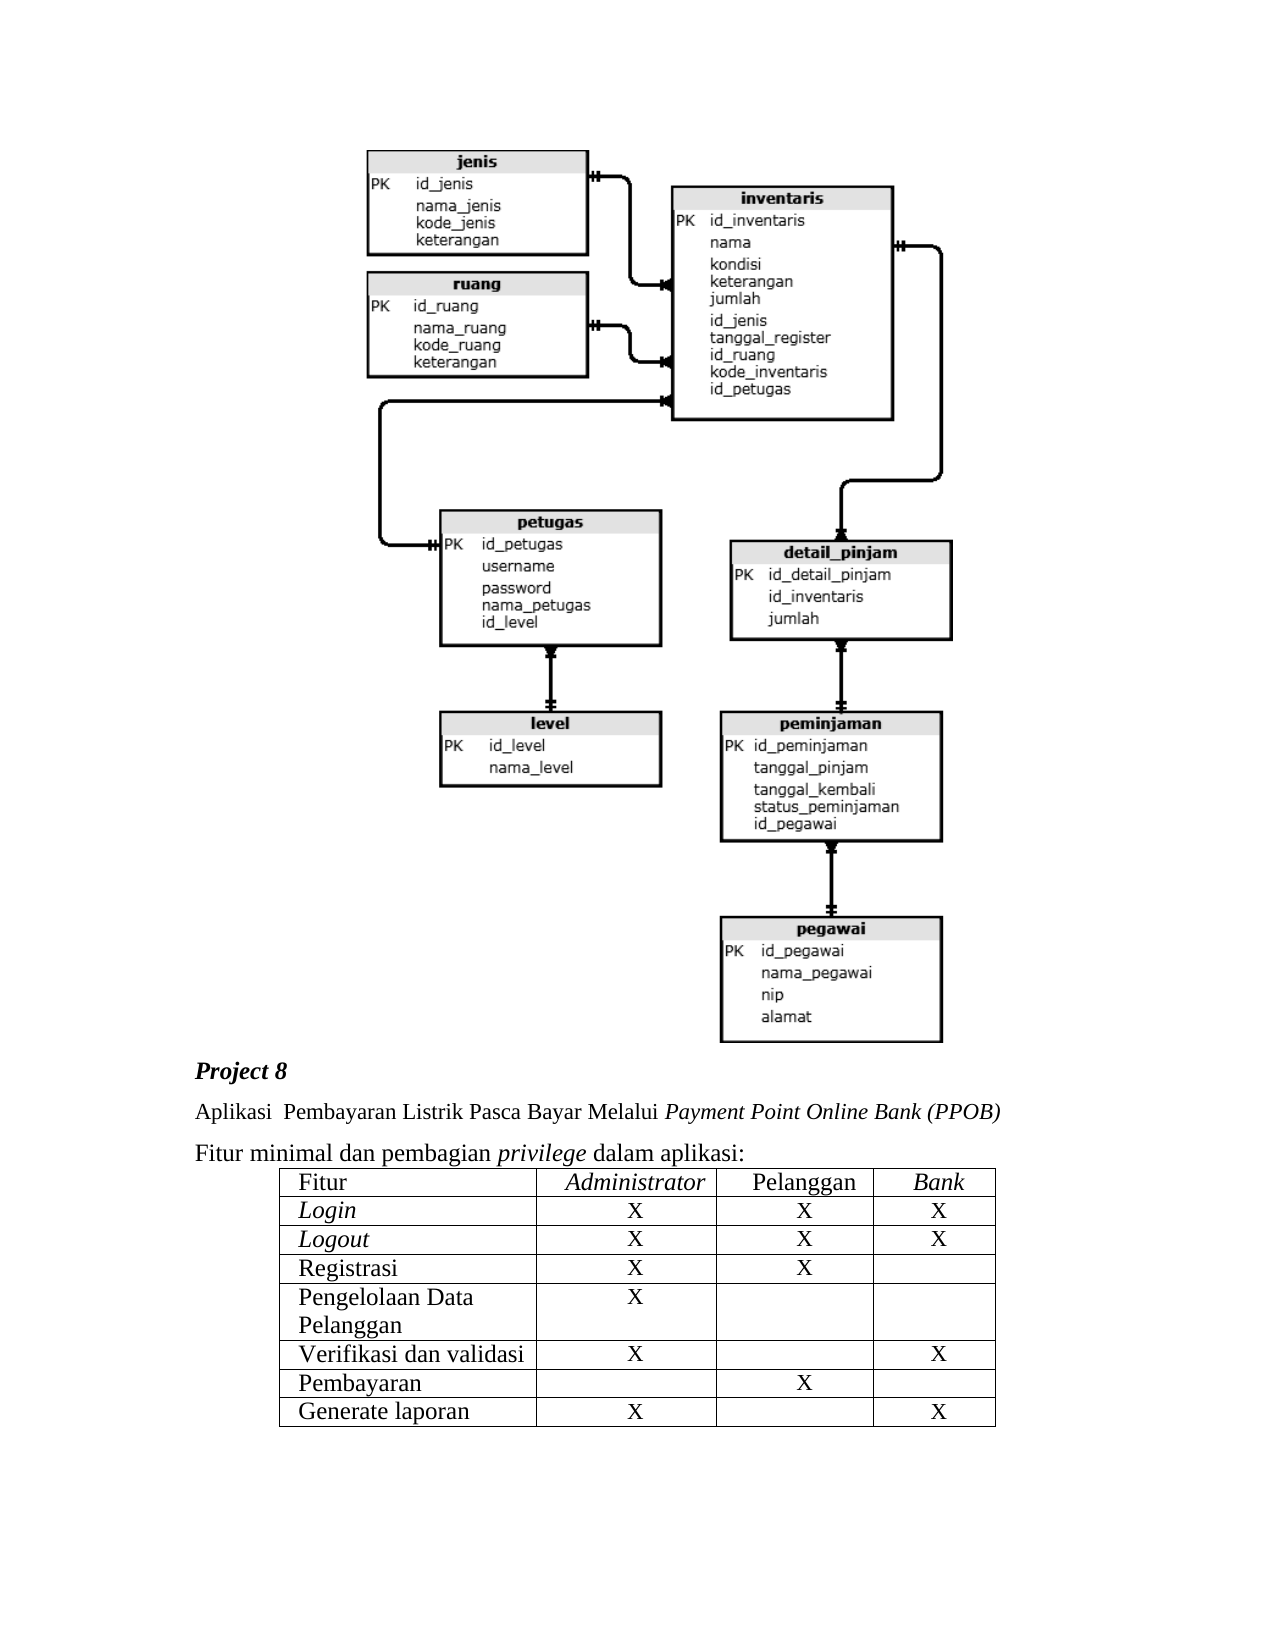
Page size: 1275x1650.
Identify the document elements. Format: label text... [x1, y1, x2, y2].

text Fitur minimal dan pembagian privilege dalam aplikasi: [194, 1138, 1214, 1167]
table_cell Verifikasi dan validasi [280, 1341, 536, 1369]
table_header Bank [874, 1169, 995, 1196]
table_cell [874, 1370, 995, 1397]
table_cell Pengelolaan Data Pelanggan [280, 1284, 536, 1340]
table_cell X [537, 1255, 716, 1282]
table_cell X [537, 1341, 716, 1369]
table_cell [717, 1398, 873, 1426]
table_cell X [717, 1197, 873, 1225]
table_cell X [537, 1284, 716, 1340]
table_cell [717, 1284, 873, 1340]
table_cell [717, 1341, 873, 1369]
table_cell X [717, 1255, 873, 1282]
table_cell X [874, 1197, 995, 1225]
picture [366, 150, 953, 1043]
table_cell [874, 1255, 995, 1282]
table_cell [537, 1370, 716, 1397]
table_cell X [537, 1197, 716, 1225]
table_header Fitur [280, 1169, 536, 1196]
table_cell Login [280, 1197, 536, 1225]
table_cell X [537, 1226, 716, 1253]
table_cell X [874, 1226, 995, 1253]
table_cell X [537, 1398, 716, 1426]
table_header Administrator [537, 1169, 716, 1196]
table_cell Pembayaran [280, 1370, 536, 1397]
table_cell [874, 1284, 995, 1340]
table_cell Logout [280, 1226, 536, 1253]
table_cell X [874, 1398, 995, 1426]
table_cell Generate laporan [280, 1398, 536, 1426]
table_cell Registrasi [280, 1255, 536, 1282]
text Aplikasi Pembayaran Listrik Pasca Bayar Melalui Payment Point Online Bank (PPOB) [194, 1098, 1214, 1125]
table_cell X [874, 1341, 995, 1369]
table_cell X [717, 1226, 873, 1253]
table_cell X [717, 1370, 873, 1397]
table_header Pelanggan [717, 1169, 873, 1196]
subtitle Project 8 [194, 1056, 1214, 1085]
